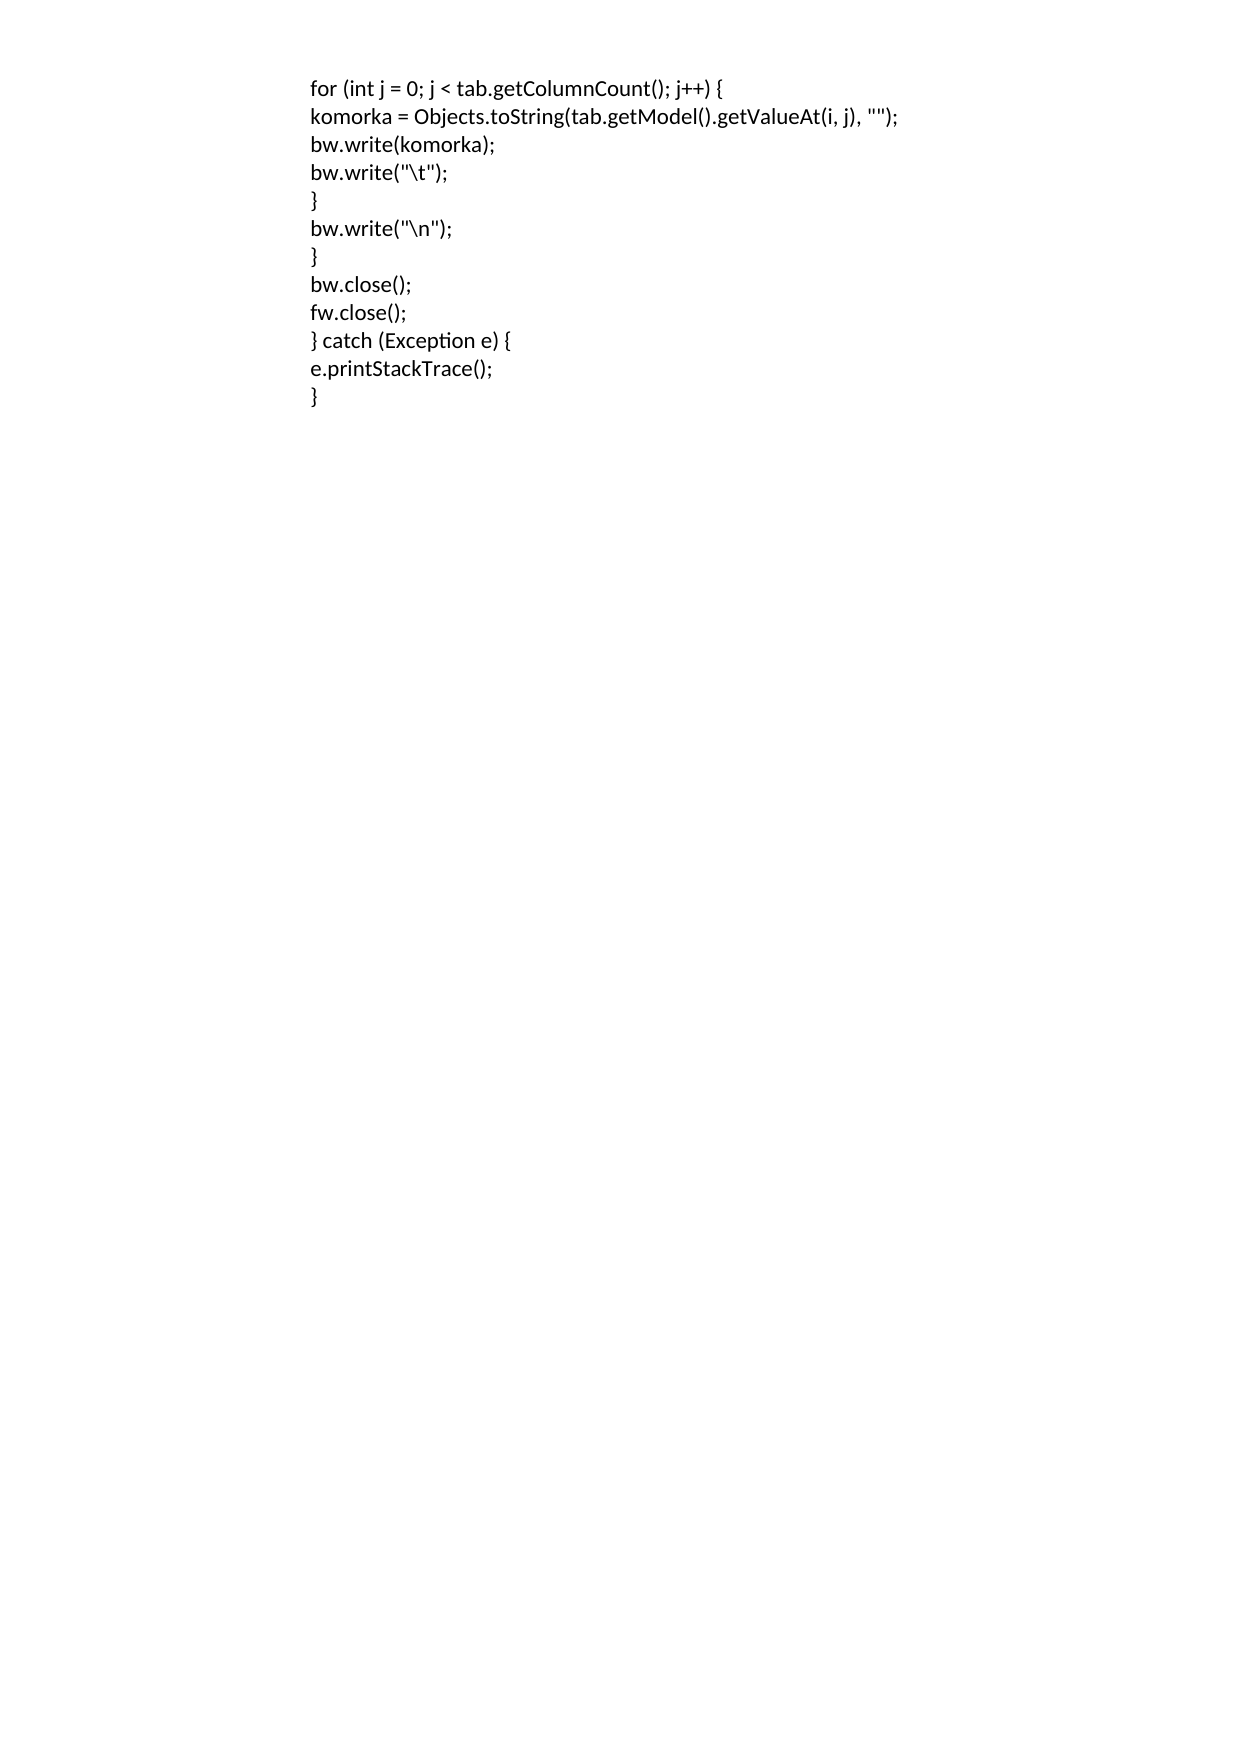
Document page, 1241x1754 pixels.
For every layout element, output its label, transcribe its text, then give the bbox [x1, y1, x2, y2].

list for (int j = 0; j < tab.getColumnCount(); j++) { [310, 74, 1093, 102]
list bw.close(); [310, 270, 1093, 298]
list } [310, 186, 1093, 214]
list bw.write(komorka); [310, 130, 1093, 158]
list } [310, 242, 1093, 270]
list } catch (Exception e) { [310, 326, 1093, 354]
list bw.write("\n"); [310, 214, 1093, 242]
list komorka = Objects.toString(tab.getModel().getValueAt(i, j), ""); [310, 102, 1093, 130]
list } [310, 382, 1093, 410]
list e.printStackTrace(); [310, 354, 1093, 382]
list bw.write("\t"); [310, 158, 1093, 186]
list fw.close(); [310, 298, 1093, 326]
